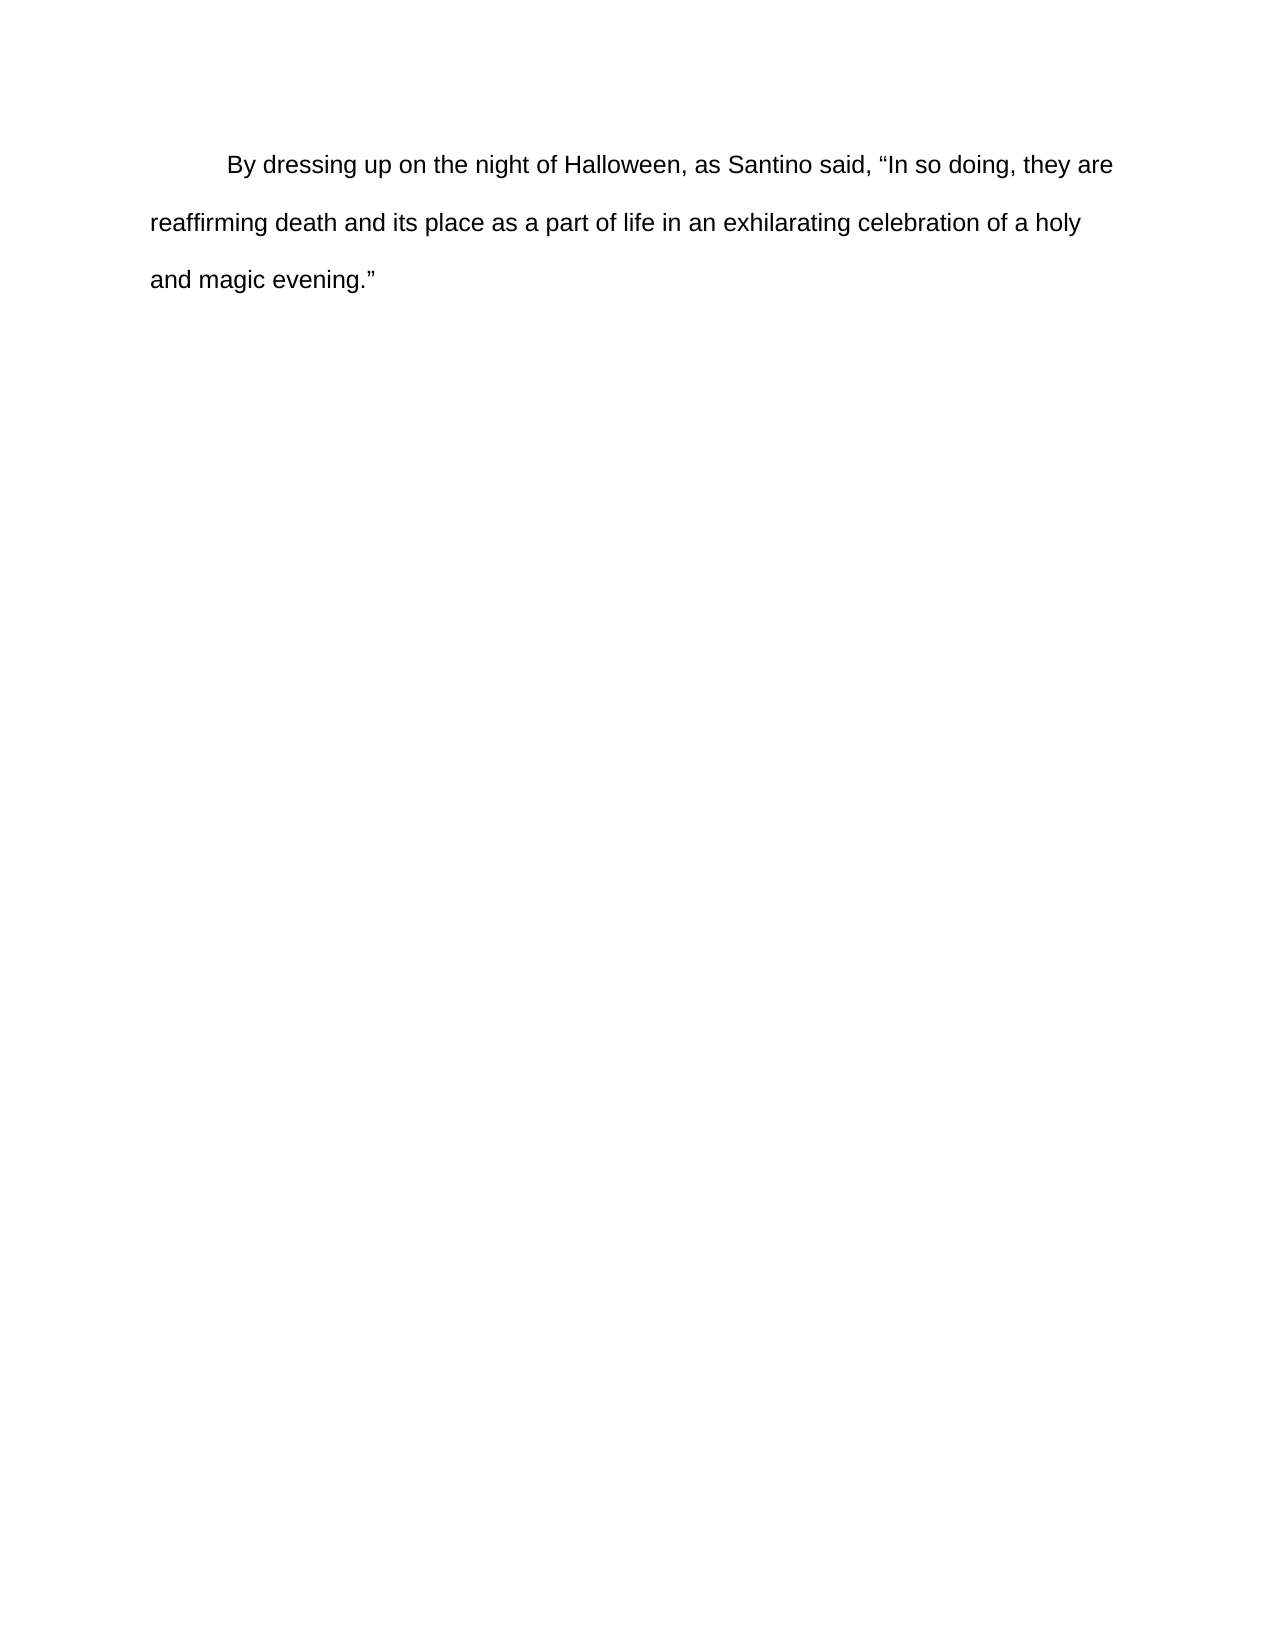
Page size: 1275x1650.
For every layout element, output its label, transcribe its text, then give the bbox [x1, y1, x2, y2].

text By dressing up on the night of Halloween, as Santino said, “In so doing, they are reaffirming death and its place as a part of life in an exhilarating celebration of a holy and magic evening.” [150, 150, 1125, 294]
